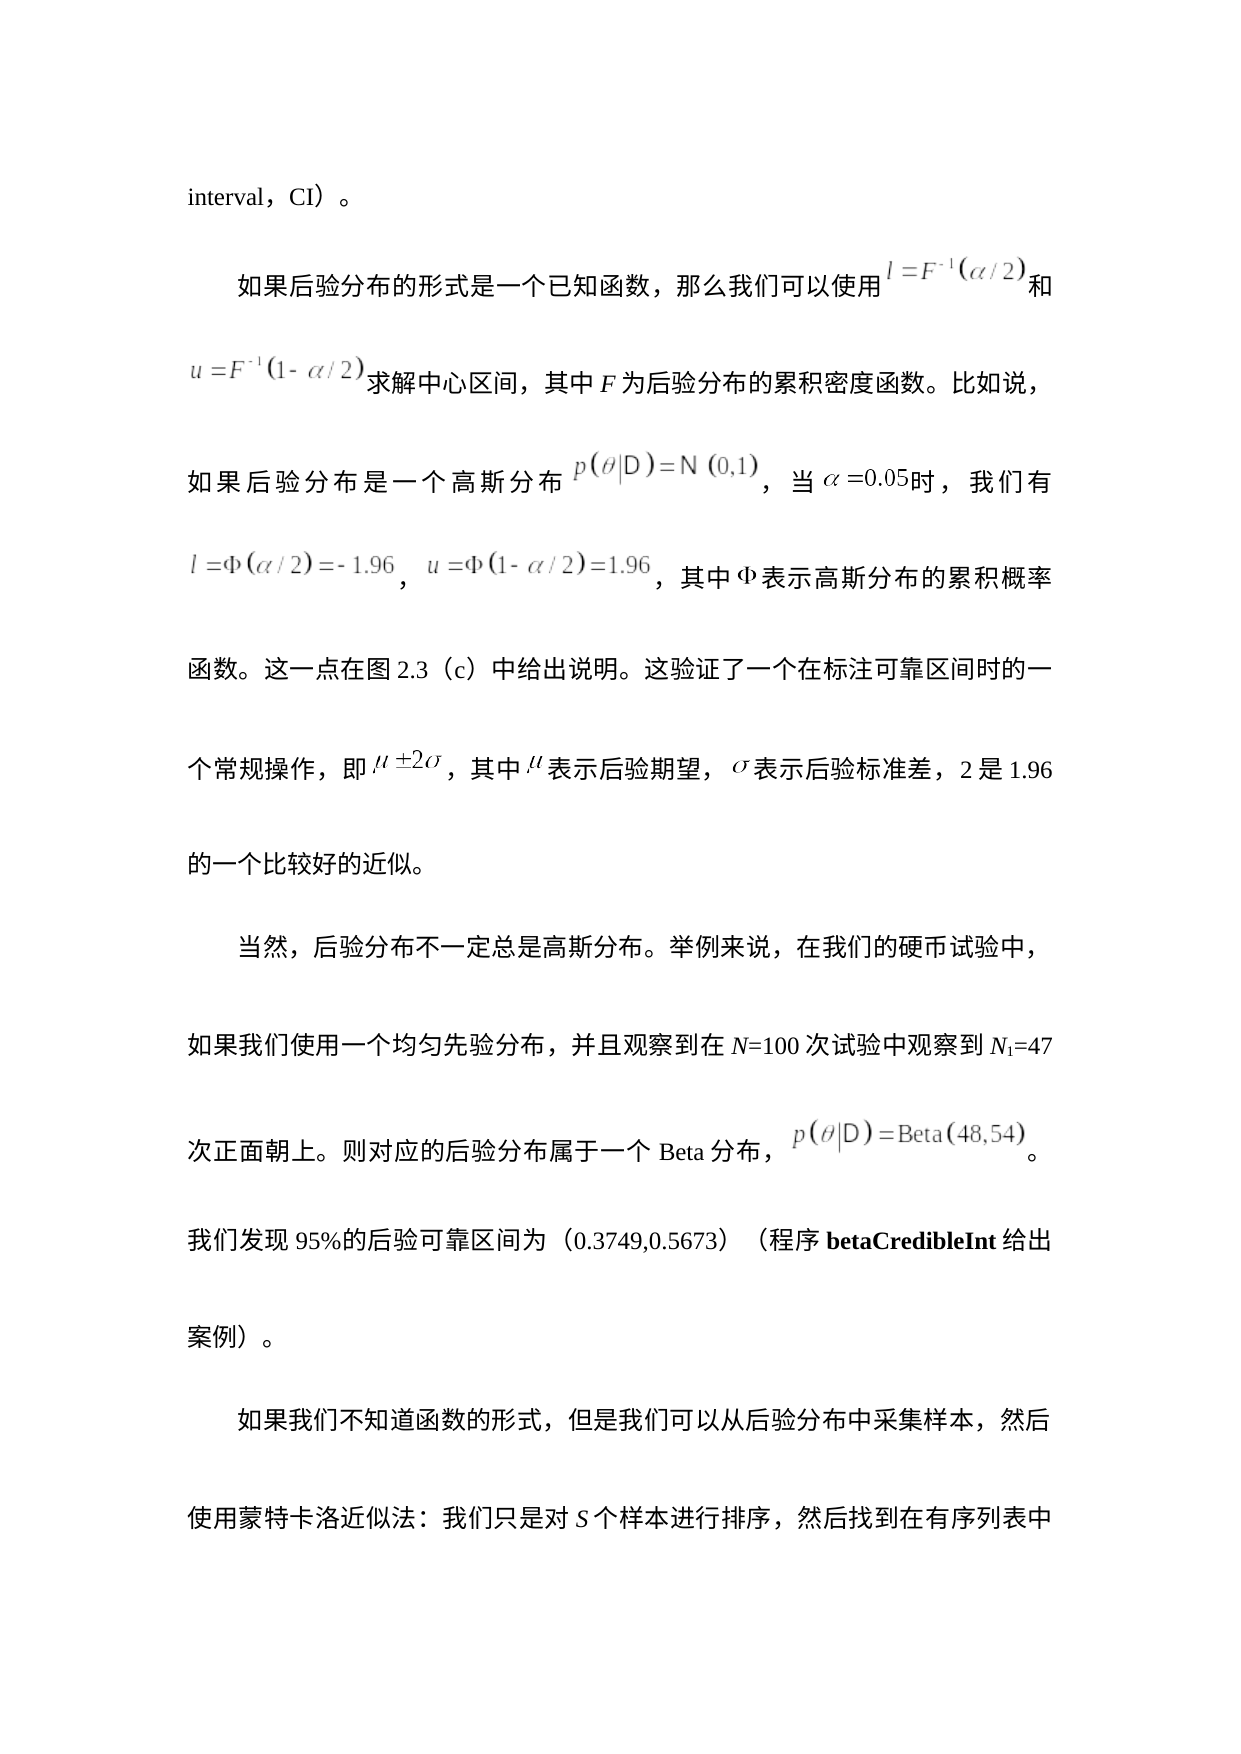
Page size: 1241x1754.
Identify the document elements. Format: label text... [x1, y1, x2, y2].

text 如果后验分布的形式是一个已知函数，那么我们可以使用和求解中心区间，其中F为后验分布的累积密度函数。比如说，如果后验分布是一个高斯分布，当时，我们有，，其中表示高斯分布的累积概率函数。这一点在图2.3（c）中给出说明。这验证了一个在标注可靠区间时的一个常规操作，即，其中表示后验期望，表示后验标准差，2是1.96的一个比较好的近似。 [187, 245, 1053, 895]
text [187, 1386, 1053, 1549]
text 当然，后验分布不一定总是高斯分布。举例来说，在我们的硬币试验中，如果我们使用一个均匀先验分布，并且观察到在N=100次试验中观察到N1=47次正面朝上。则对应的后验分布属于一个Beta分布，。我们发现95%的后验可靠区间为（0.3749,0.5673）（程序betaCredibleInt给出案例）。 [187, 913, 1053, 1368]
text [187, 162, 1053, 227]
